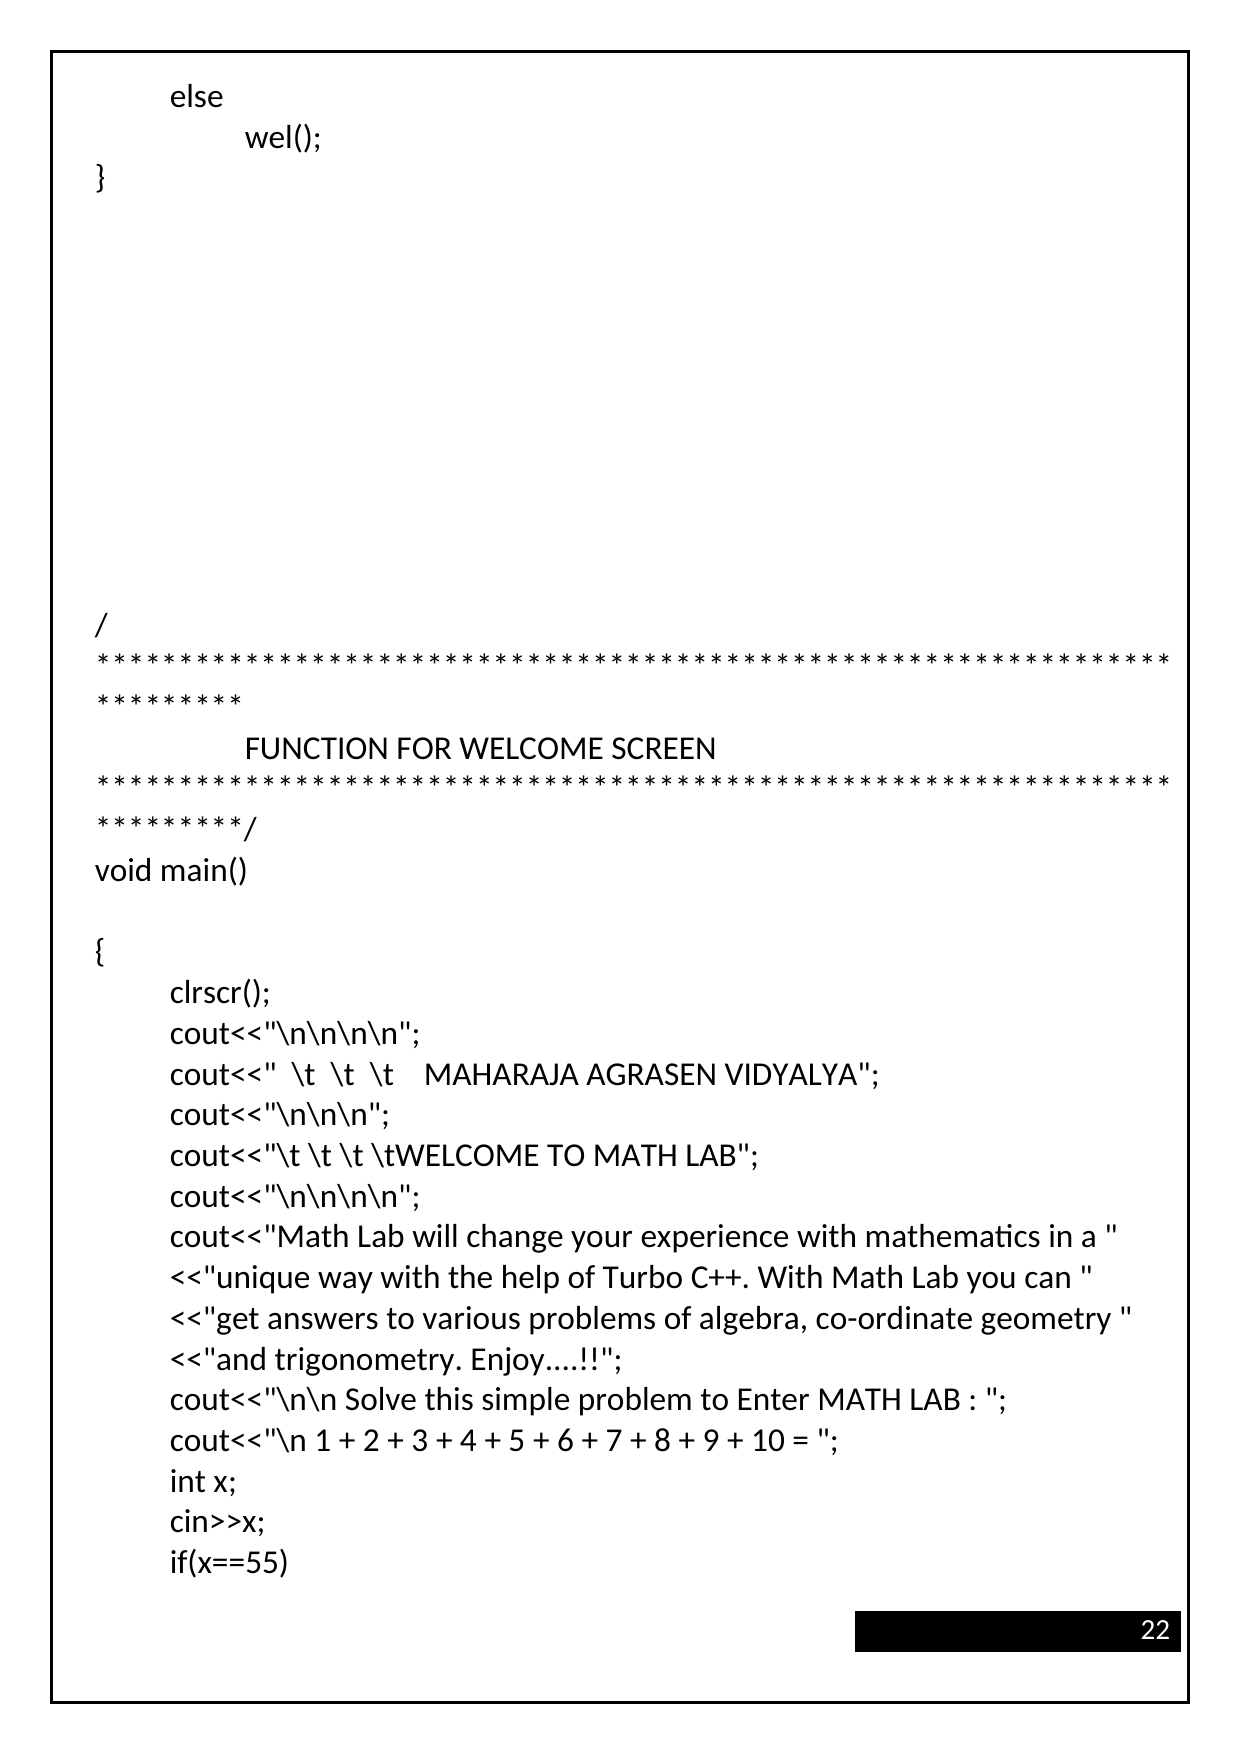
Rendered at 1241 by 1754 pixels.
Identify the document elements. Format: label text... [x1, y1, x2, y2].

text cout<<"Math Lab will change your experience with mathematics in a " [94, 1215, 1181, 1256]
text <<"and trigonometry. Enjoy....!!"; [94, 1338, 1181, 1378]
text cout<<"\n 1 + 2 + 3 + 4 + 5 + 6 + 7 + 8 + 9 + 10 = "; [94, 1419, 1181, 1460]
text clrscr(); [94, 971, 1181, 1012]
text cout<<"\n\n\n\n"; [94, 1012, 1181, 1052]
text cout<<" \t \t \t MAHARAJA AGRASEN VIDYALYA"; [94, 1052, 1181, 1093]
text <<"unique way with the help of Turbo C++. With Math Lab you can " [94, 1256, 1181, 1297]
text <<"get answers to various problems of algebra, co-ordinate geometry " [94, 1297, 1181, 1338]
text int x; [94, 1460, 1181, 1501]
text cout<<"\n\n\n\n"; [94, 1175, 1181, 1215]
text void main() [94, 849, 1181, 889]
text wel(); [94, 116, 1181, 156]
text else [94, 75, 1181, 116]
text cout<<"\n\n Solve this simple problem to Enter MATH LAB : "; [94, 1378, 1181, 1419]
text FUNCTION FOR WELCOME SCREEN [94, 727, 1181, 767]
text cout<<"\n\n\n"; [94, 1093, 1181, 1134]
text cout<<"\t \t \t \tWELCOME TO MATH LAB"; [94, 1134, 1181, 1175]
text } [94, 156, 1181, 197]
text /************************************************************************** [94, 604, 1181, 727]
text if(x==55) [94, 1541, 1181, 1582]
text { [94, 930, 1181, 971]
text cin>>x; [94, 1501, 1181, 1541]
text **************************************************************************/ [94, 767, 1181, 849]
